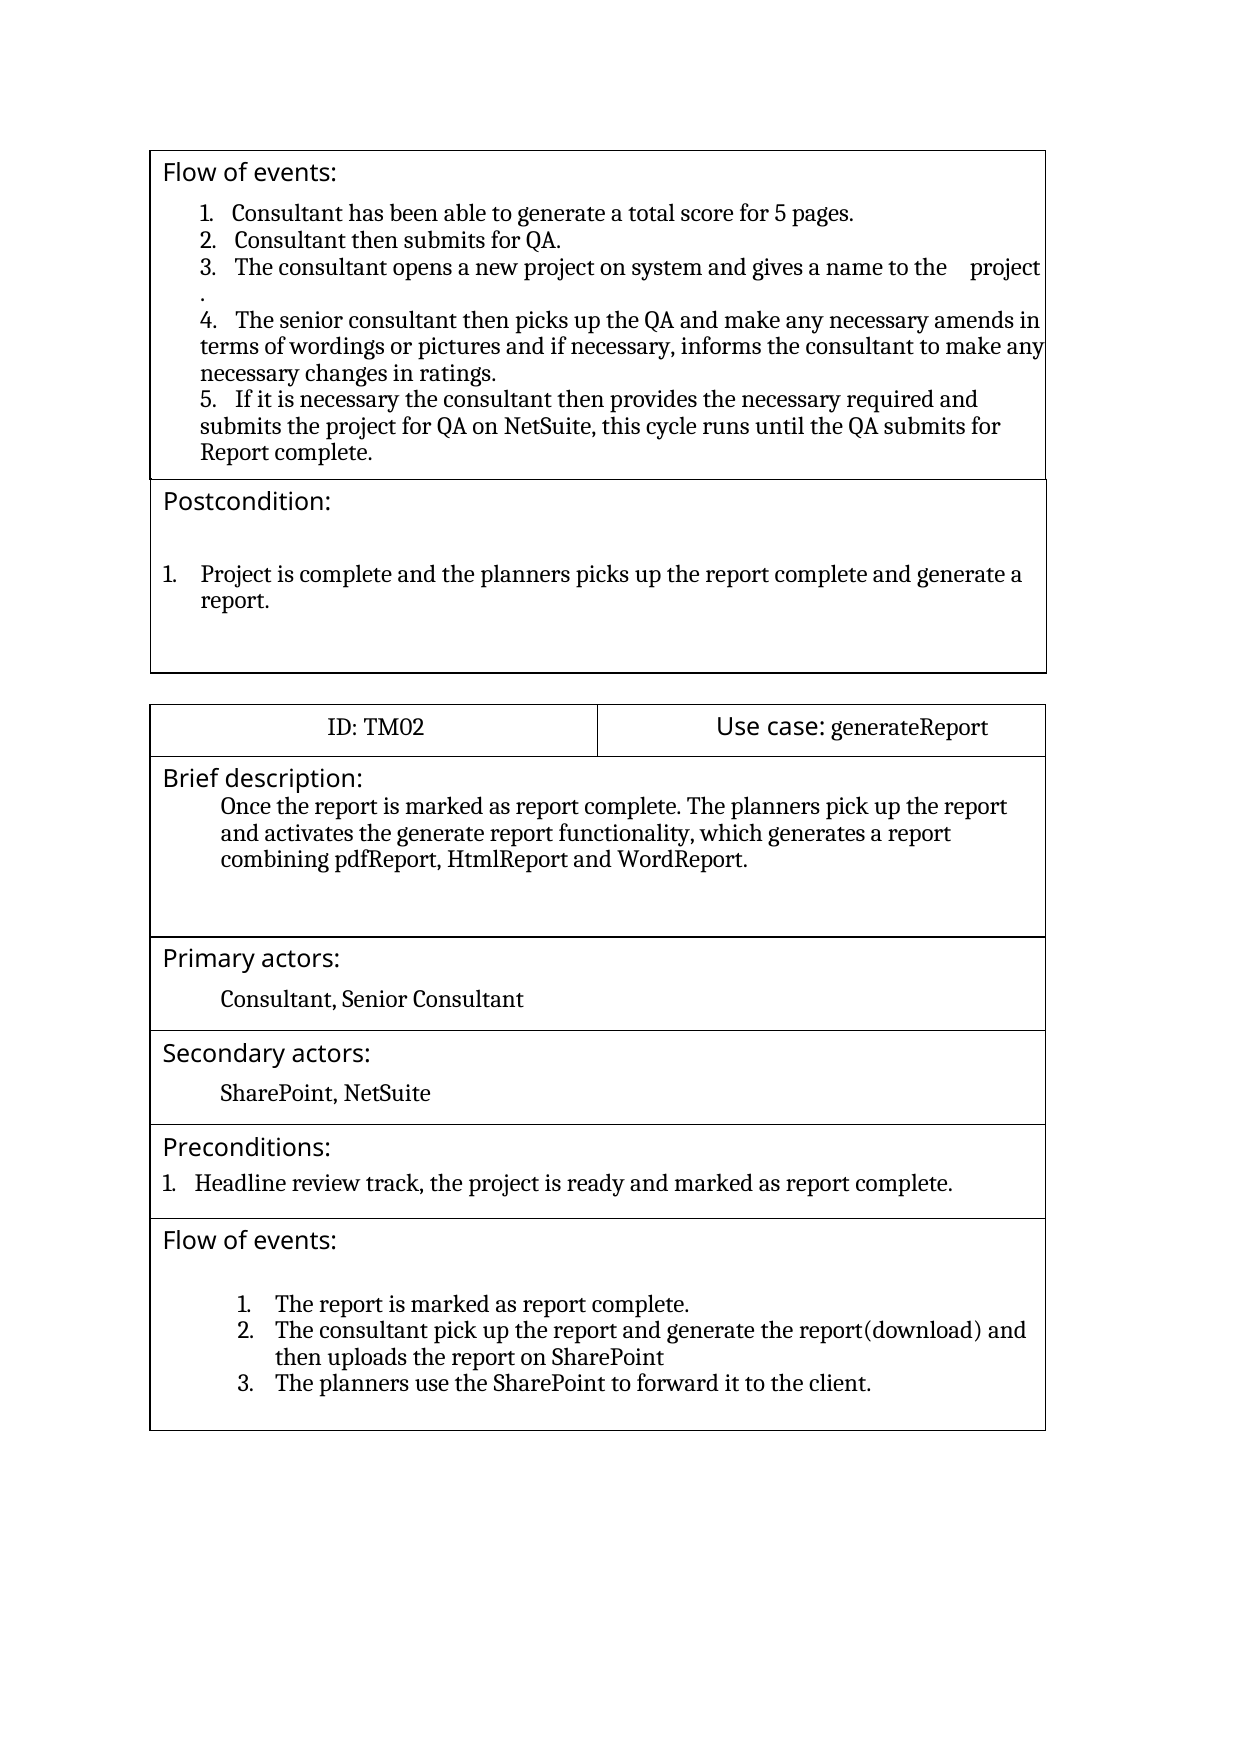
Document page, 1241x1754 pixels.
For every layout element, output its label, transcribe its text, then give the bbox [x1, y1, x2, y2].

table_header ID: TM02 [151, 705, 597, 756]
table_cell Postcondition: Project is complete and the planners picks up the report complete and generate a report. [151, 480, 1046, 672]
table_cell Flow of events: 1. Consultant has been able to generate a total score for 5 pages. 2. Consultant then submits for QA. 3. The consultant opens a new project on system and gives a name to the project . 4. The senior consultant then picks up the QA and make any necessary amends in terms of wordings or pictures and if necessary, informs the consultant to make any necessary changes in ratings. 5. If it is necessary the consultant then provides the necessary required and submits the project for QA on NetSuite, this cycle runs until the QA submits for Report complete. [151, 151, 1045, 479]
table_cell Brief description: Once the report is marked as report complete. The planners pick up the report and activates the generate report functionality, which generates a report combining pdfReport, HtmlReport and WordReport. [151, 757, 1045, 936]
table_cell Secondary actors: SharePoint, NetSuite [151, 1031, 1045, 1124]
table_cell Preconditions: 1. Headline review track, the project is ready and marked as report complete. [151, 1125, 1045, 1218]
table_cell Flow of events: The report is marked as report complete. The consultant pick up the report and generate the report(download) and then uploads the report on SharePoint The planners use the SharePoint to forward it to the client. [151, 1219, 1045, 1430]
table_cell Primary actors: Consultant, Senior Consultant [151, 938, 1045, 1030]
table_header Use case: generateReport [598, 705, 1045, 756]
